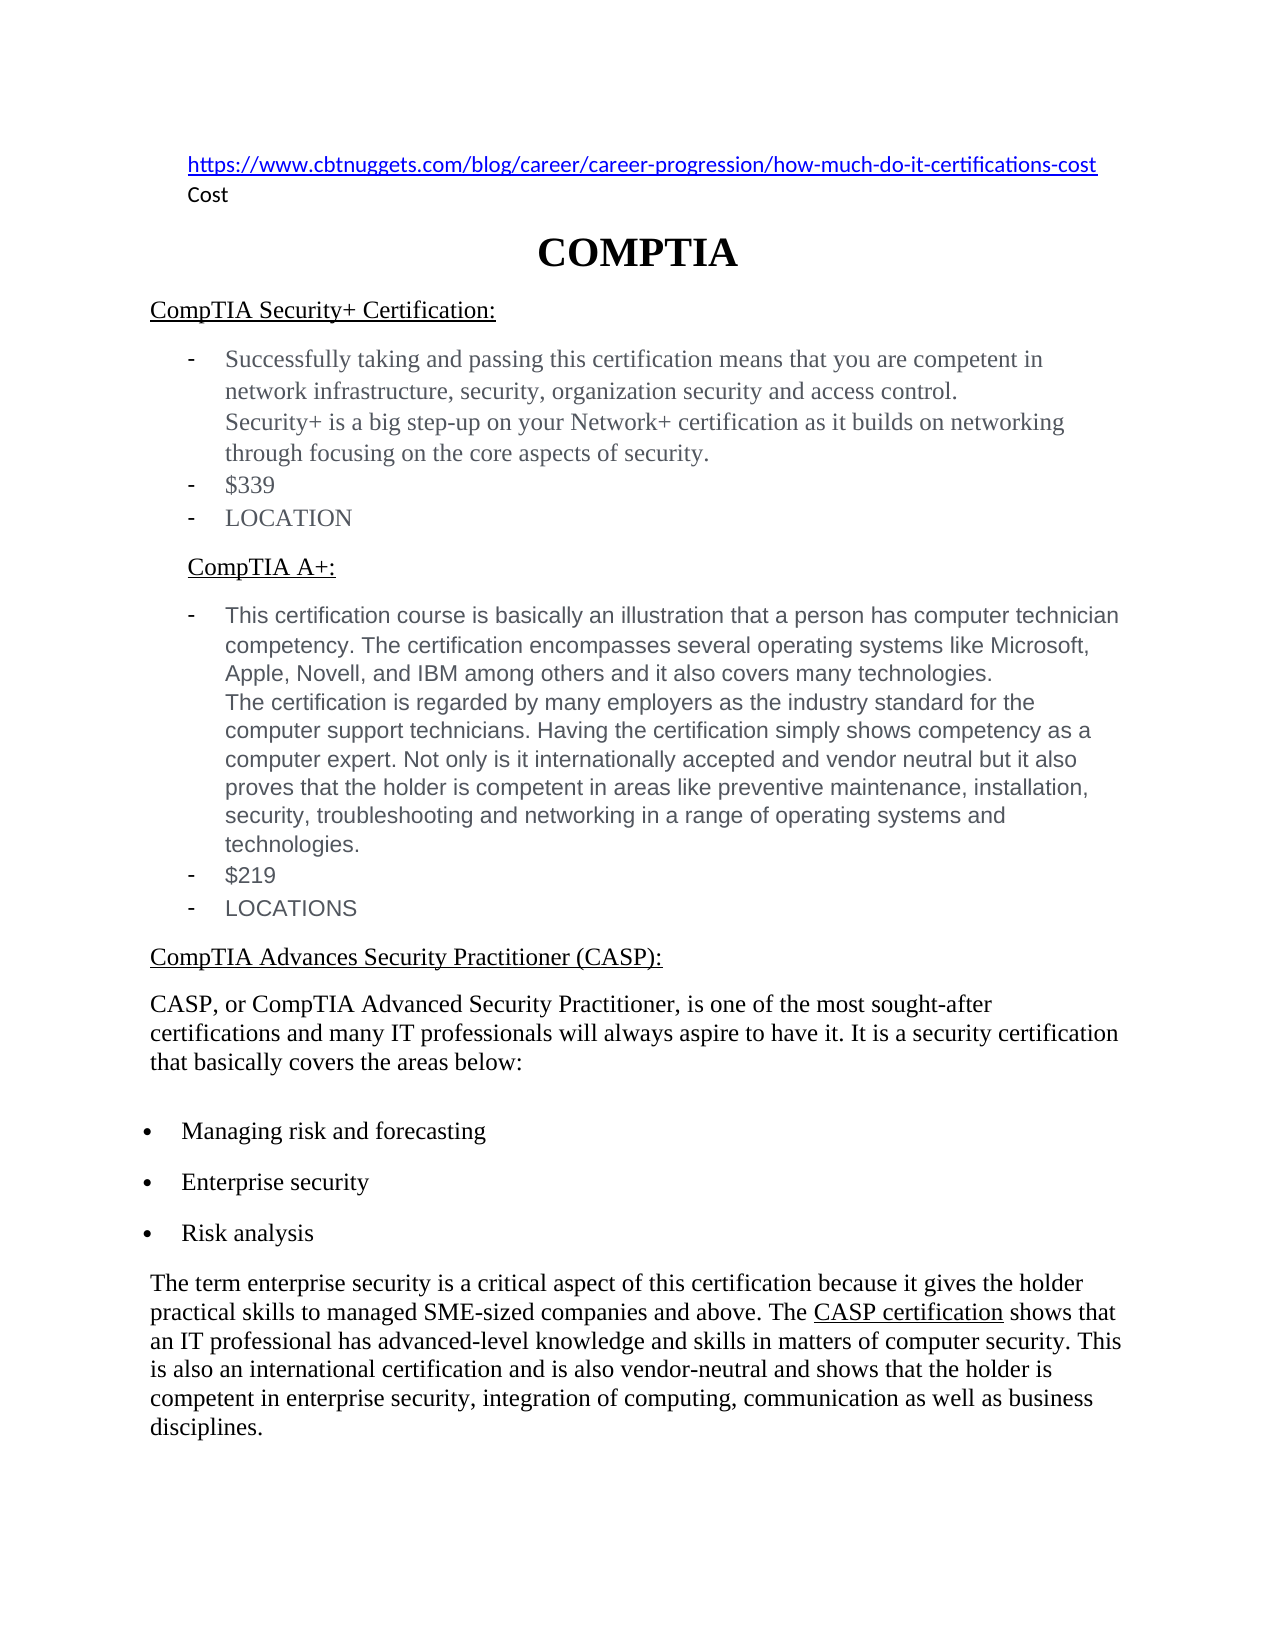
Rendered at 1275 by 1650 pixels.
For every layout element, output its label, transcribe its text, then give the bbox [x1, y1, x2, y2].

list This certification course is basically an illustration that a person has computer technician competency. The certification encompasses several operating systems like Microsoft, Apple, Novell, and IBM among others and it also covers many technologies. The certification is regarded by many employers as the industry standard for the computer support technicians. Having the certification simply shows competency as a computer expert. Not only is it internationally accepted and vendor neutral but it also proves that the holder is competent in areas like preventive maintenance, installation, security, troubleshooting and networking in a range of operating systems and technologies. [187, 599, 1125, 857]
text The term enterprise security is a critical aspect of this certification because it gives the holder practical skills to managed SME-sized companies and above. The CASP certification shows that an IT professional has advanced-level knowledge and skills in matters of computer security. This is also an international certification and is also vendor-neutral and shows that the holder is competent in enterprise security, integration of computing, communication as well as business disciplines. [150, 1268, 1125, 1441]
list $339 [187, 469, 1125, 499]
text https://www.cbtnuggets.com/blog/career/career-progression/how-much-do-it-certifications-cost Cost [187, 150, 1125, 208]
text COMPTIA [150, 227, 1125, 275]
text CompTIA A+: [187, 552, 1125, 580]
text CASP, or CompTIA Advanced Security Practitioner, is one of the most sought-after certifications and many IT professionals will always aspire to have it. It is a security certification that basically covers the areas below: [150, 989, 1125, 1076]
list LOCATION [187, 502, 1125, 532]
list Successfully taking and passing this certification means that you are competent in network infrastructure, security, organization security and access control. Security+ is a big step-up on your Network+ certification as it builds on networking through focusing on the core aspects of security. [187, 343, 1125, 467]
list Enterprise security [144, 1167, 1125, 1196]
list Managing risk and forecasting [144, 1116, 1125, 1145]
text CompTIA Advances Security Practitioner (CASP): [150, 942, 1125, 971]
list LOCATIONS [187, 892, 1125, 923]
list $219 [187, 859, 1125, 890]
list Risk analysis [144, 1218, 1125, 1246]
text CompTIA Security+ Certification: [150, 295, 1125, 324]
